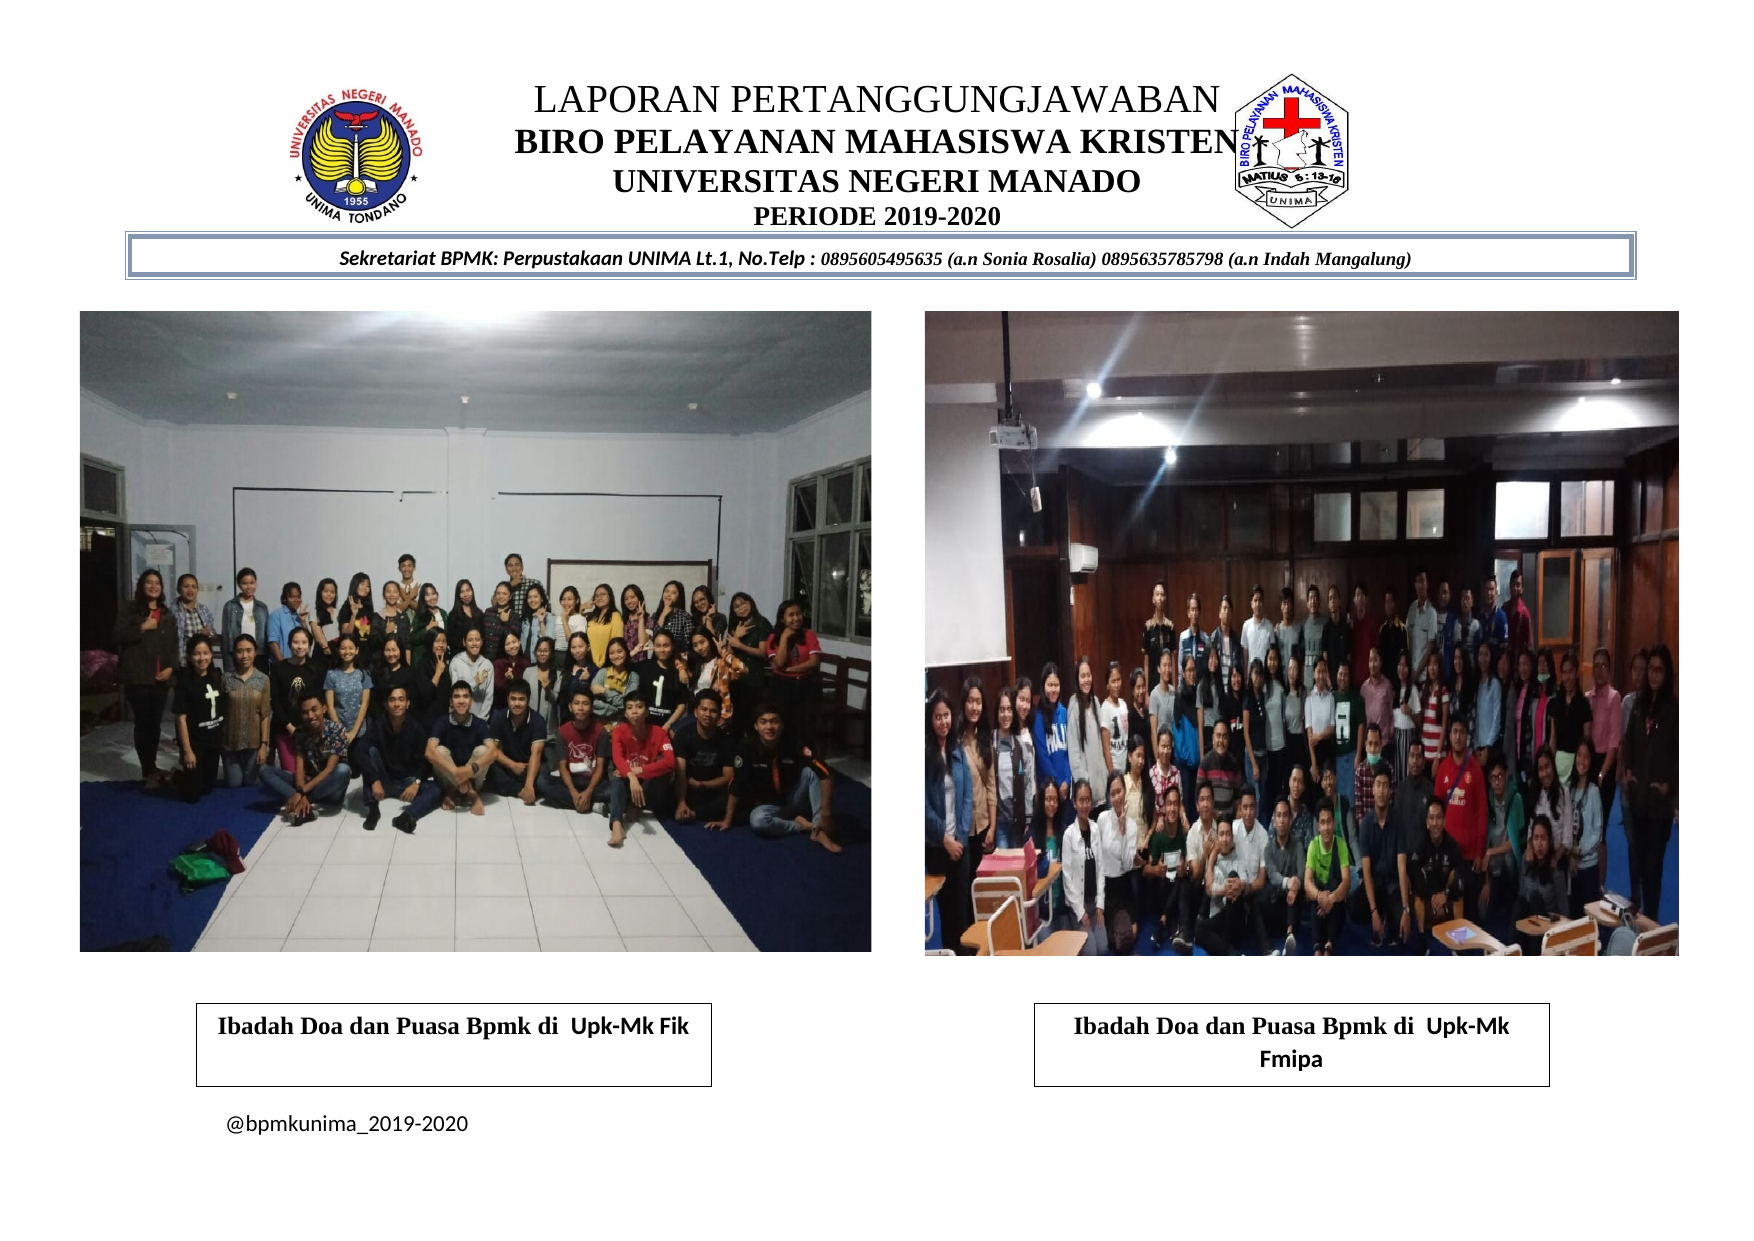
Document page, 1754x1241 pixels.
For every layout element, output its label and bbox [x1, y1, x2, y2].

picture [287, 87, 426, 228]
picture [79, 311, 872, 952]
picture [924, 311, 1679, 956]
picture [1233, 73, 1349, 229]
